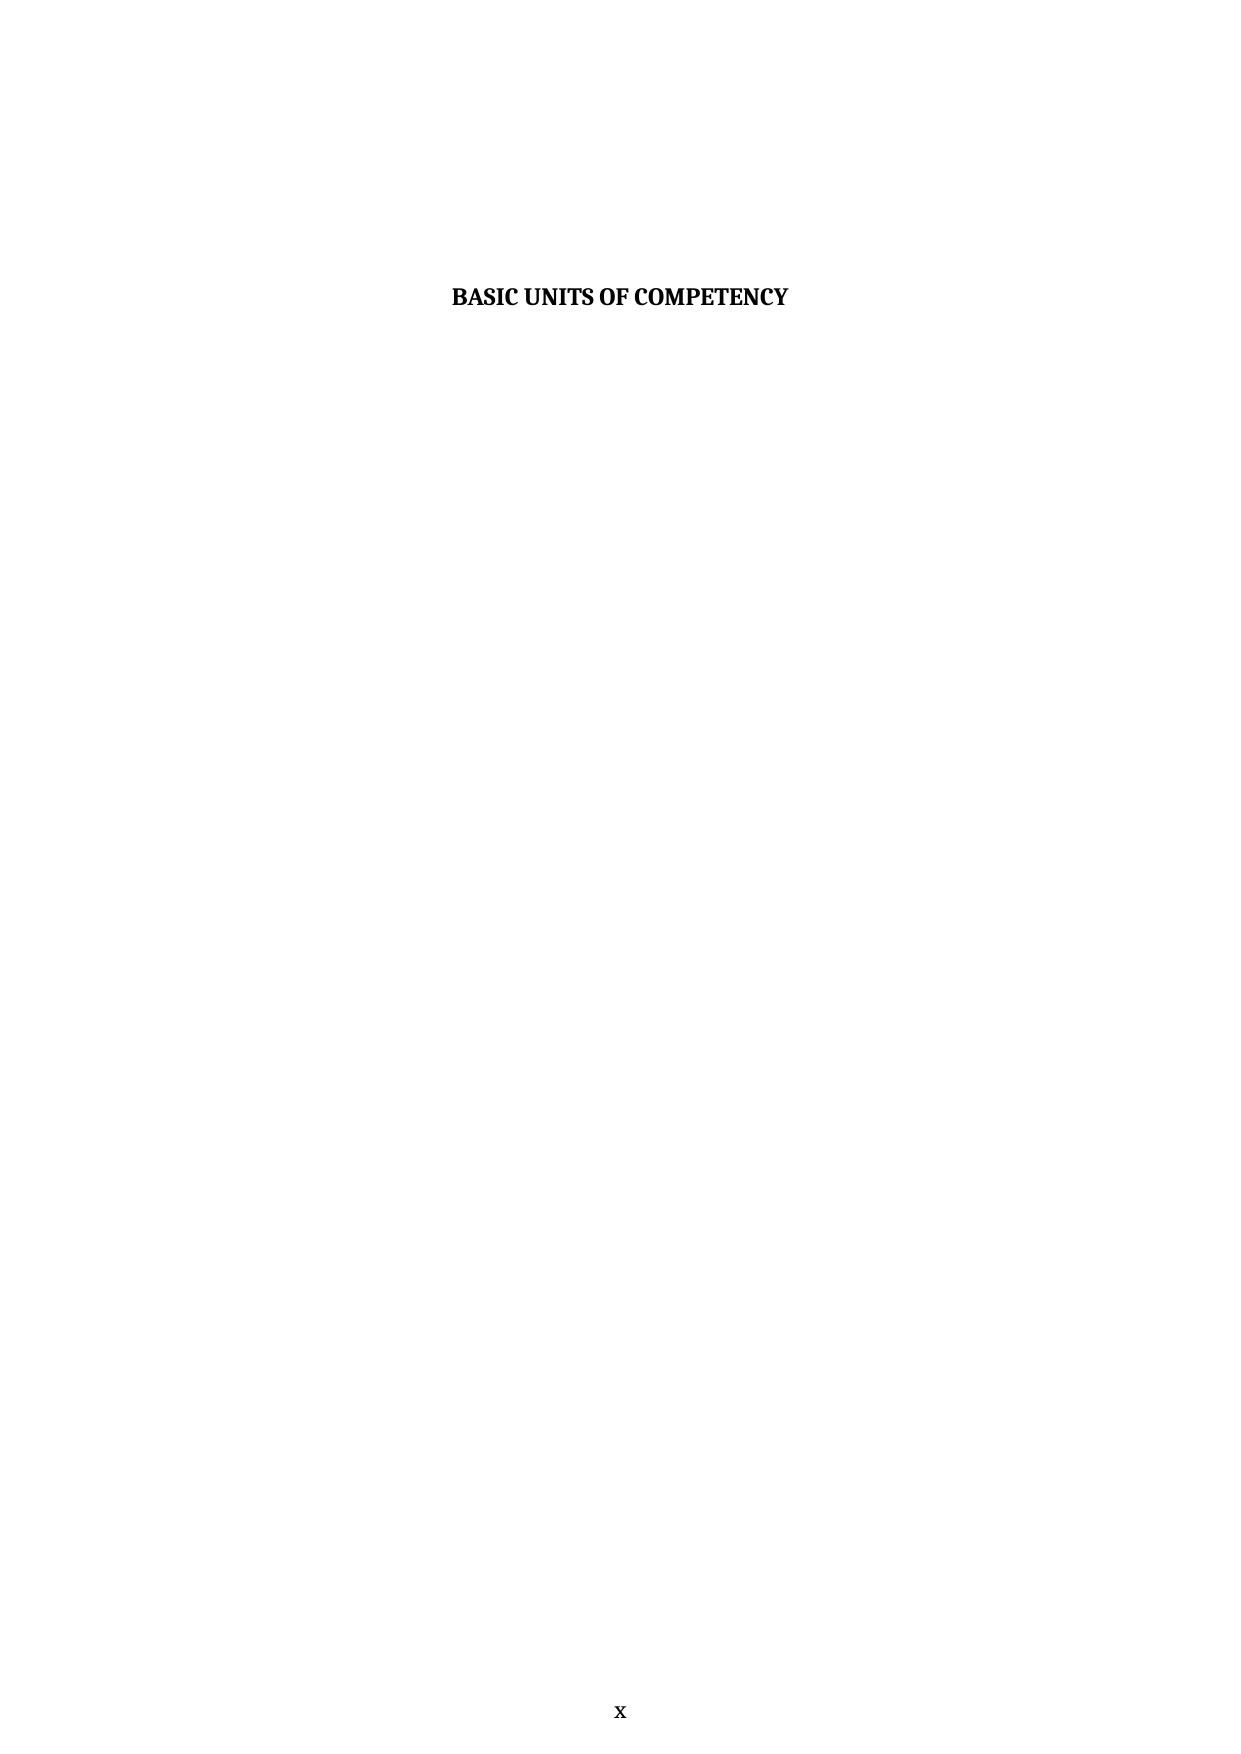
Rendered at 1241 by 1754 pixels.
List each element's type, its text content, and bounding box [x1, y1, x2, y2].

subtitle BASIC UNITS OF COMPETENCY [150, 283, 1090, 312]
